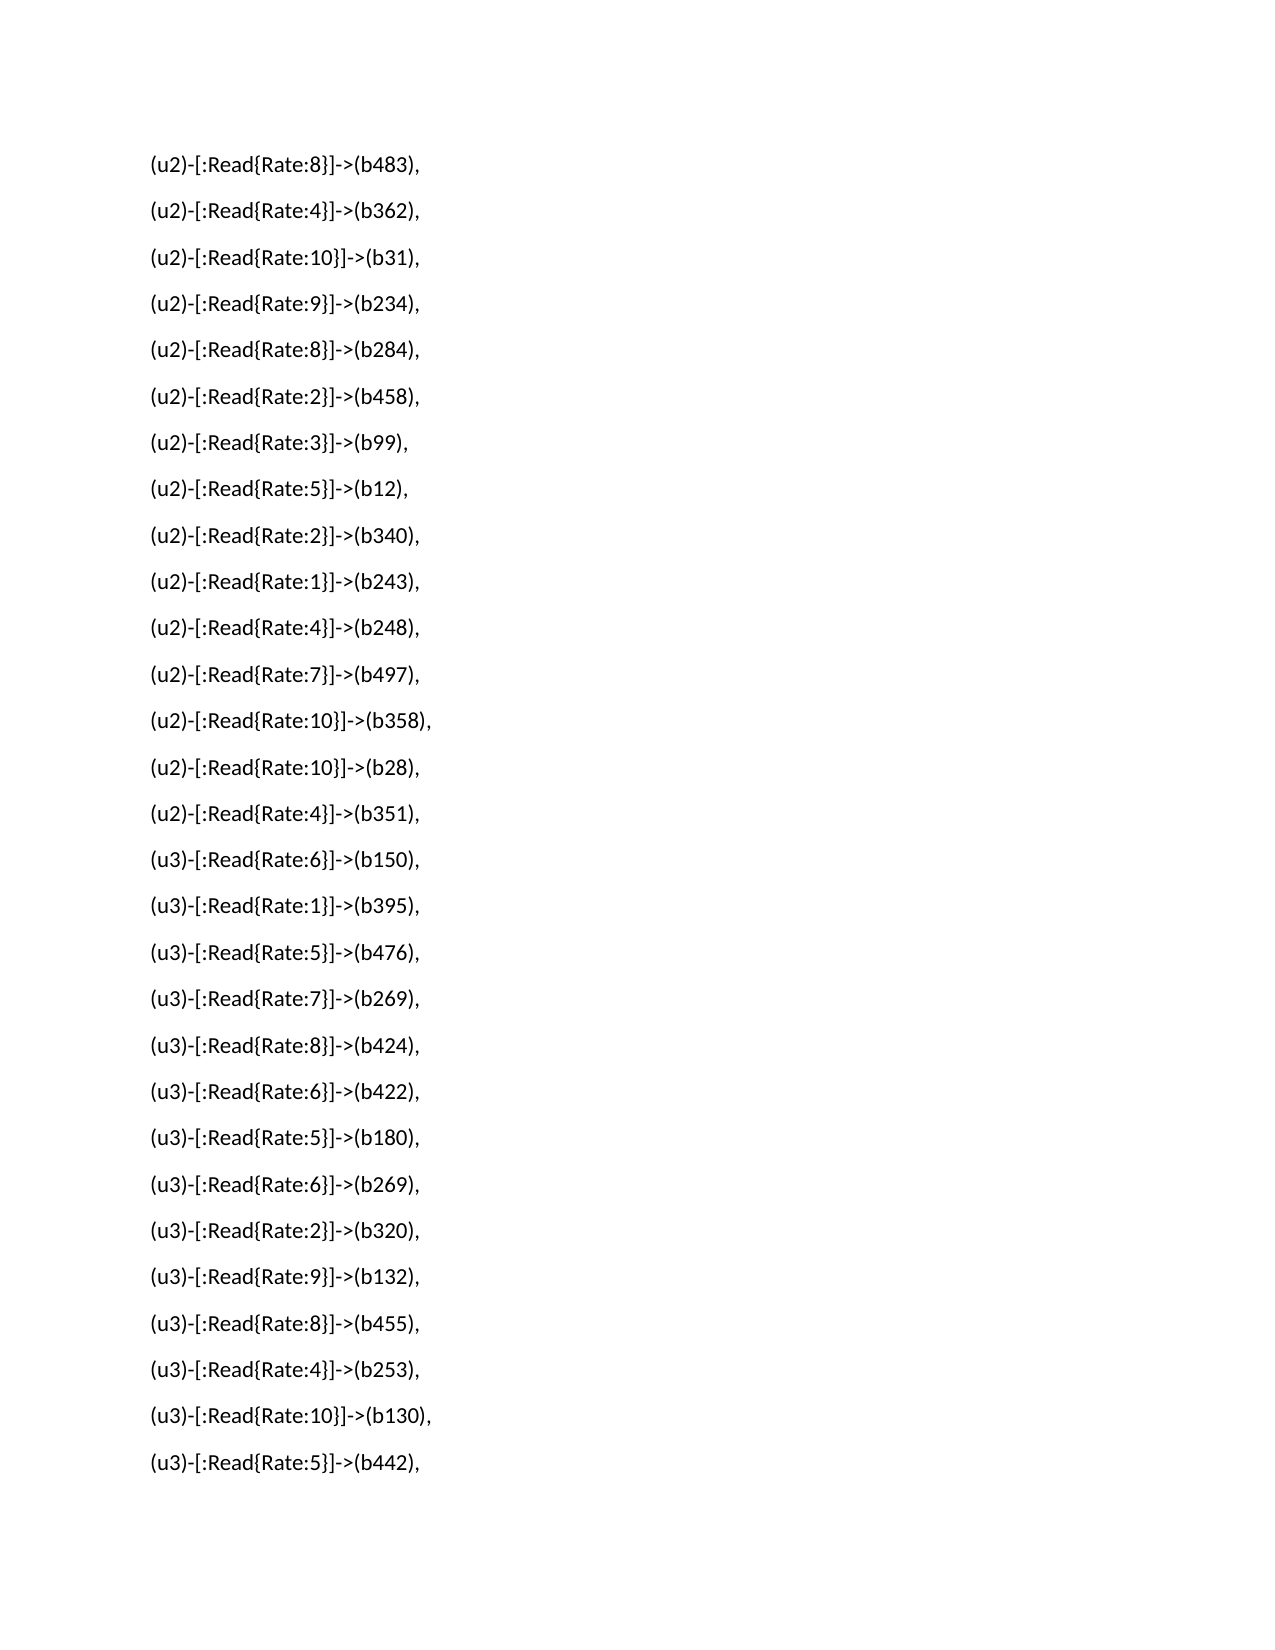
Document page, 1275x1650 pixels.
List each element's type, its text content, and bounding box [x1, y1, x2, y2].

text (u3)-[:Read{Rate:6}]->(b422), [150, 1077, 1125, 1105]
text (u3)-[:Read{Rate:6}]->(b269), [150, 1170, 1125, 1198]
text (u2)-[:Read{Rate:10}]->(b31), [150, 243, 1125, 271]
text (u2)-[:Read{Rate:4}]->(b248), [150, 613, 1125, 642]
text (u2)-[:Read{Rate:7}]->(b497), [150, 660, 1125, 688]
text (u3)-[:Read{Rate:1}]->(b395), [150, 892, 1125, 920]
text (u3)-[:Read{Rate:7}]->(b269), [150, 984, 1125, 1012]
text (u2)-[:Read{Rate:2}]->(b458), [150, 382, 1125, 410]
text (u2)-[:Read{Rate:1}]->(b243), [150, 567, 1125, 595]
text (u2)-[:Read{Rate:4}]->(b351), [150, 799, 1125, 827]
text (u2)-[:Read{Rate:5}]->(b12), [150, 474, 1125, 502]
text (u2)-[:Read{Rate:2}]->(b340), [150, 521, 1125, 549]
text (u2)-[:Read{Rate:10}]->(b28), [150, 753, 1125, 781]
text (u3)-[:Read{Rate:5}]->(b442), [150, 1448, 1125, 1476]
text (u3)-[:Read{Rate:8}]->(b455), [150, 1309, 1125, 1337]
text (u3)-[:Read{Rate:4}]->(b253), [150, 1355, 1125, 1383]
text (u3)-[:Read{Rate:9}]->(b132), [150, 1262, 1125, 1291]
text (u3)-[:Read{Rate:10}]->(b130), [150, 1402, 1125, 1429]
text (u3)-[:Read{Rate:5}]->(b476), [150, 938, 1125, 966]
text (u3)-[:Read{Rate:2}]->(b320), [150, 1216, 1125, 1244]
text (u2)-[:Read{Rate:10}]->(b358), [150, 706, 1125, 734]
text (u3)-[:Read{Rate:6}]->(b150), [150, 845, 1125, 873]
text (u2)-[:Read{Rate:8}]->(b284), [150, 335, 1125, 363]
text (u3)-[:Read{Rate:8}]->(b424), [150, 1031, 1125, 1059]
text (u2)-[:Read{Rate:4}]->(b362), [150, 196, 1125, 224]
text (u3)-[:Read{Rate:5}]->(b180), [150, 1123, 1125, 1151]
text (u2)-[:Read{Rate:8}]->(b483), [150, 150, 1125, 178]
text (u2)-[:Read{Rate:9}]->(b234), [150, 289, 1125, 317]
text (u2)-[:Read{Rate:3}]->(b99), [150, 428, 1125, 456]
